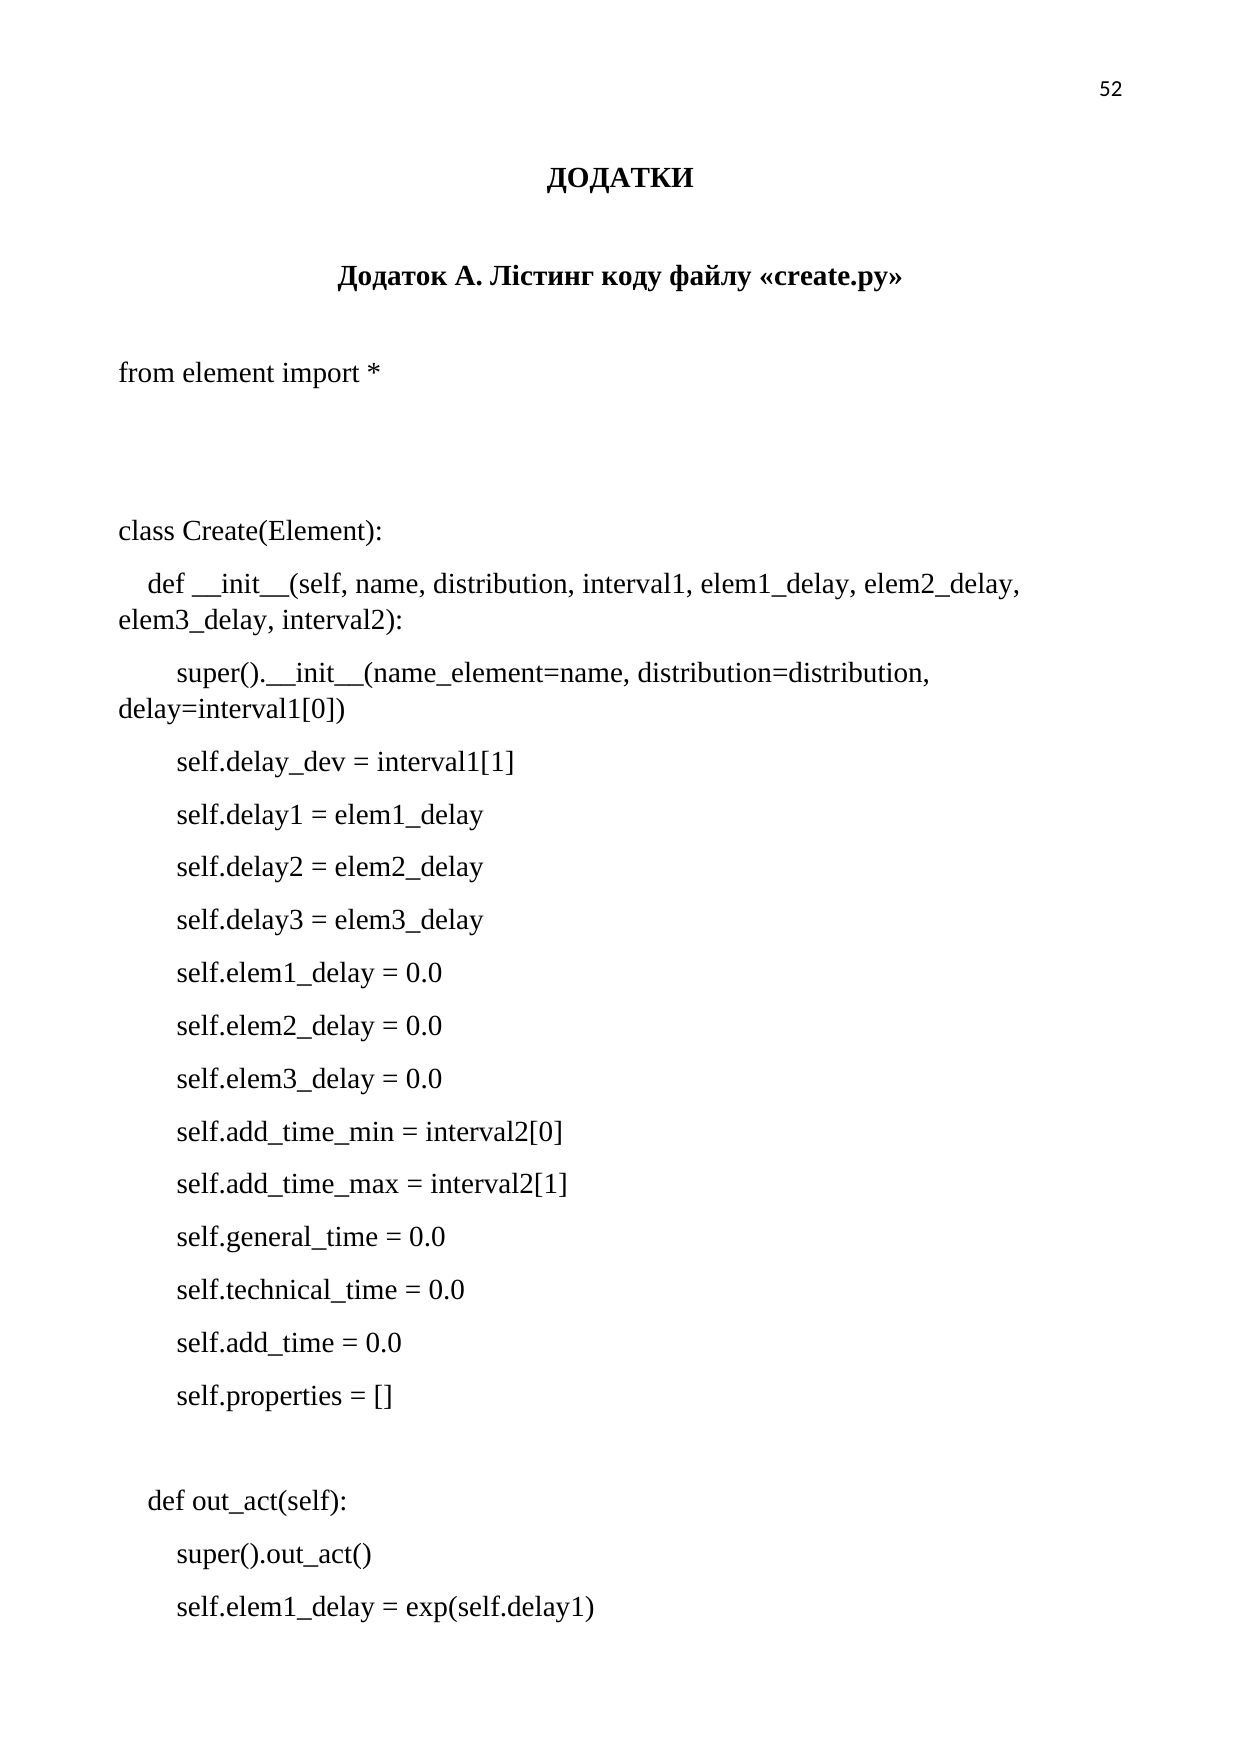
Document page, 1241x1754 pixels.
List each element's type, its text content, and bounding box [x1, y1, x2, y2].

subtitle ДОДАТКИ [118, 160, 1122, 194]
text self.delay2 = elem2_delay [118, 849, 1122, 883]
text class Create(Element): [118, 513, 1122, 547]
text self.delay_dev = interval1[1] [118, 744, 1122, 777]
subtitle Додаток А. Лістинг коду файлу «create.py» [118, 258, 1122, 291]
text self.elem1_delay = 0.0 [118, 955, 1122, 989]
text self.elem2_delay = 0.0 [118, 1008, 1122, 1042]
text self.elem1_delay = exp(self.delay1) [118, 1589, 1122, 1622]
text self.properties = [] [118, 1378, 1122, 1411]
text from element import * [118, 355, 1122, 388]
text self.general_time = 0.0 [118, 1219, 1122, 1253]
text self.delay3 = elem3_delay [118, 902, 1122, 936]
text self.add_time_max = interval2[1] [118, 1166, 1122, 1200]
text super().out_act() [118, 1536, 1122, 1570]
text self.add_time = 0.0 [118, 1325, 1122, 1358]
text def out_act(self): [118, 1483, 1122, 1517]
text def __init__(self, name, distribution, interval1, elem1_delay, elem2_delay, elem3_delay, interval2): [118, 566, 1122, 636]
text super().__init__(name_element=name, distribution=distribution, delay=interval1[0]) [118, 655, 1122, 725]
text self.elem3_delay = 0.0 [118, 1061, 1122, 1094]
text self.add_time_min = interval2[0] [118, 1114, 1122, 1147]
text self.technical_time = 0.0 [118, 1272, 1122, 1306]
text self.delay1 = elem1_delay [118, 797, 1122, 830]
